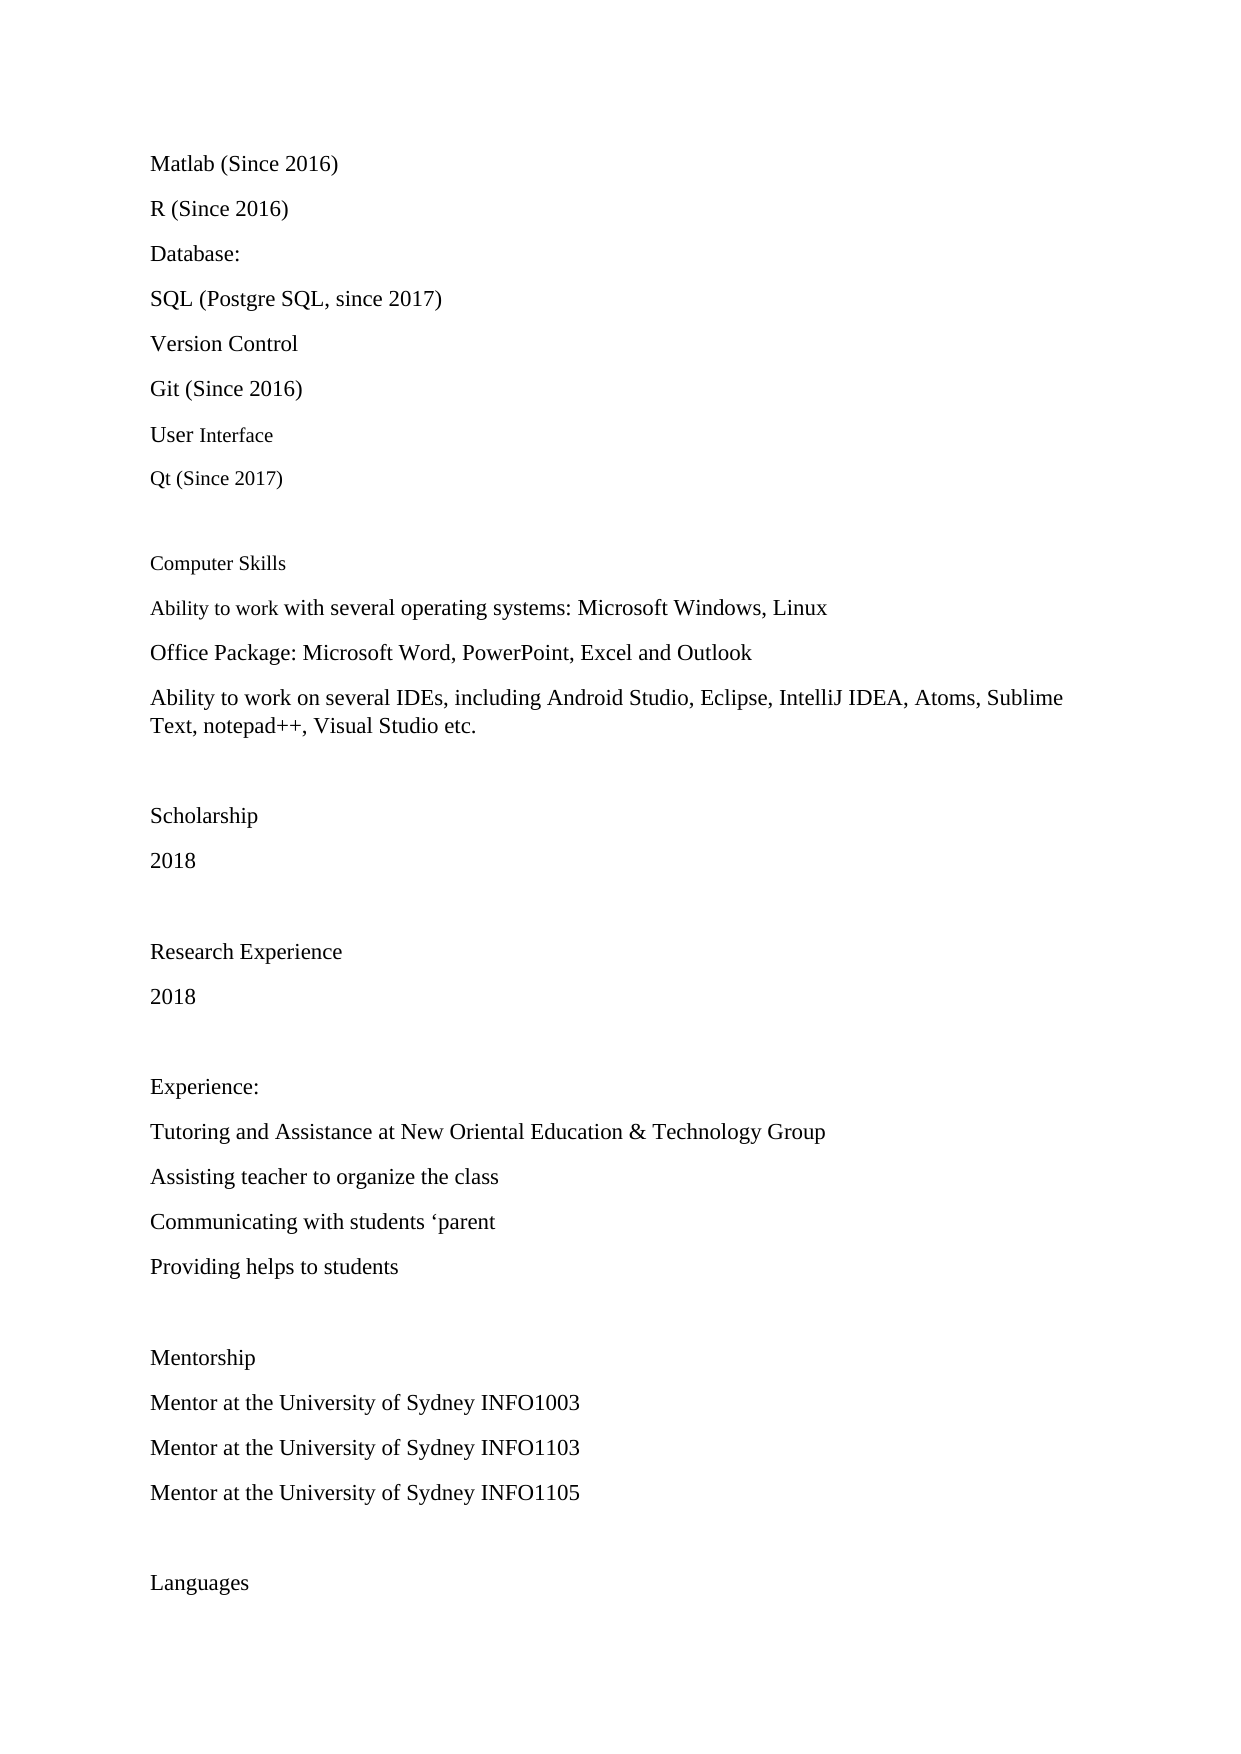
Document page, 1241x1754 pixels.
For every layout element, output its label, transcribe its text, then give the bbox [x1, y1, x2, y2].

text Providing helps to students [150, 1253, 1090, 1280]
text Matlab (Since 2016) [150, 150, 1090, 176]
text 2018 [150, 847, 1090, 874]
text Experience: [150, 1073, 1090, 1099]
text Research Experience [150, 938, 1090, 964]
text Office Package: Microsoft Word, PowerPoint, Excel and Outlook [150, 639, 1090, 665]
text Ability to work with several operating systems: Microsoft Windows, Linux [150, 593, 1090, 620]
text Mentor at the University of Sydney INFO1103 [150, 1434, 1090, 1460]
text User Interface [150, 421, 1090, 447]
text Mentor at the University of Sydney INFO1105 [150, 1479, 1090, 1505]
text Qt (Since 2017) [150, 466, 1090, 490]
text Computer Skills [150, 551, 1090, 575]
text Scholarship [150, 802, 1090, 829]
text Mentorship [150, 1344, 1090, 1370]
text Git (Since 2016) [150, 376, 1090, 402]
text Assisting teacher to organize the class [150, 1163, 1090, 1189]
text Tutoring and Assistance at New Oriental Education & Technology Group [150, 1118, 1090, 1144]
text Communicating with students ‘parent [150, 1208, 1090, 1235]
text R (Since 2016) [150, 195, 1090, 221]
text Ability to work on several IDEs, including Android Studio, Eclipse, IntelliJ IDEA, Atoms, Sublime Text, notepad++, Visual Studio etc. [150, 684, 1090, 738]
text Mentor at the University of Sydney INFO1003 [150, 1389, 1090, 1415]
text Languages [150, 1569, 1090, 1596]
text 2018 [150, 983, 1090, 1009]
text Database: [150, 240, 1090, 267]
text Version Control [150, 330, 1090, 357]
text SQL (Postgre SQL, since 2017) [150, 285, 1090, 312]
